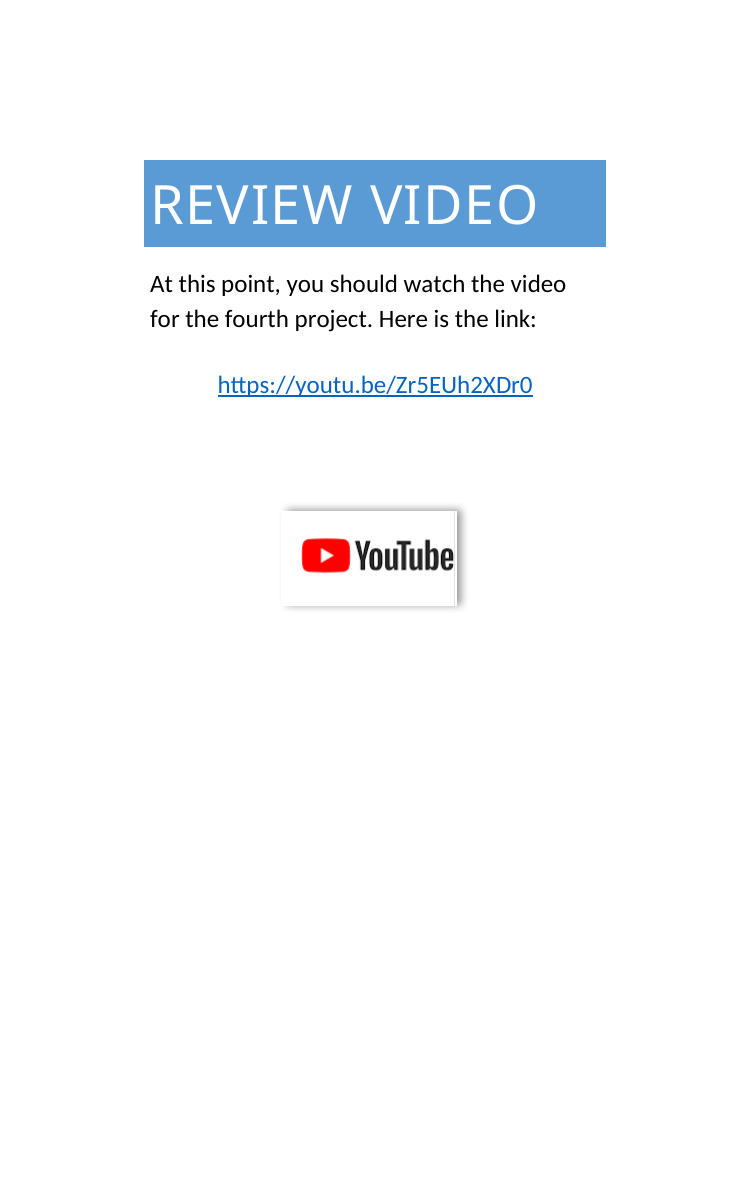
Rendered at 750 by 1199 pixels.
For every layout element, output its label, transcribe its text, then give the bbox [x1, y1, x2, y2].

picture [281, 511, 457, 606]
text At this point, you should watch the video for the fourth project. Here is the link: [150, 268, 600, 334]
subtitle Review Video [150, 167, 600, 240]
text https://youtu.be/Zr5EUh2XDr0 [150, 369, 600, 400]
